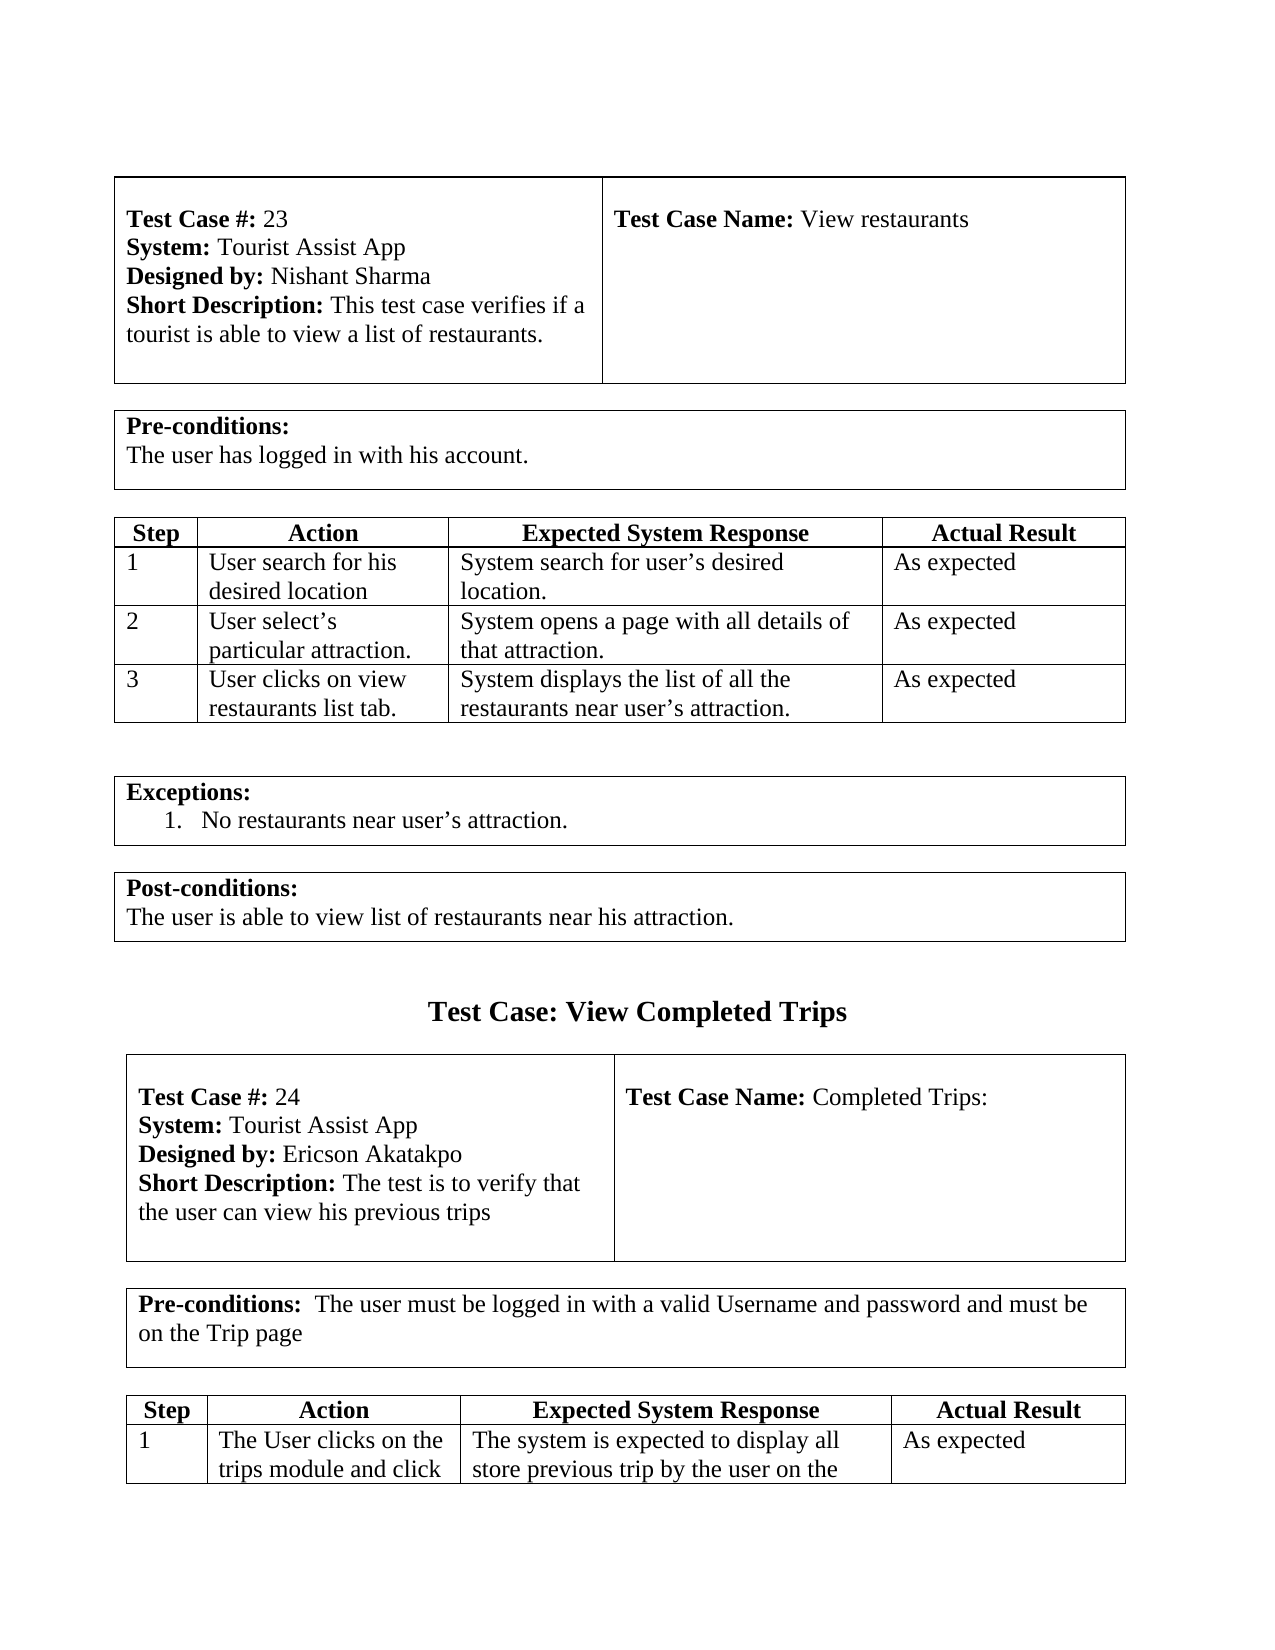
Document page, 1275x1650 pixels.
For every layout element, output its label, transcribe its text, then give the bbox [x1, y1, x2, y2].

table_header Actual Result [892, 1396, 1125, 1424]
table_cell System search for user’s desired location. [449, 548, 882, 605]
table_header Step [127, 1396, 207, 1424]
table_cell System opens a page with all details of that attraction. [449, 606, 882, 663]
table_header Expected System Response [449, 518, 882, 546]
table_header Action [198, 518, 448, 546]
text Test Case: View Completed Trips [150, 994, 1125, 1028]
table_header Exceptions: No restaurants near user’s attraction. [115, 777, 1125, 844]
table_cell User search for his desired location [198, 548, 448, 605]
table_cell 2 [115, 606, 197, 663]
table_header Step [115, 518, 197, 546]
table_cell As expected [883, 548, 1125, 605]
table_header Test Case Name: Completed Trips: [615, 1055, 1125, 1261]
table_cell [208, 1425, 460, 1483]
table_header Post-conditions: The user is able to view list of restaurants near his attraction. [115, 873, 1125, 941]
table_cell User select’s particular attraction. [198, 606, 448, 663]
table_header Actual Result [883, 518, 1125, 546]
table_header Pre-conditions: The user has logged in with his account. [115, 411, 1125, 489]
table_cell As expected [892, 1425, 1125, 1483]
table_header Test Case Name: View restaurants [603, 178, 1125, 383]
table_header Test Case #: 23 System: Tourist Assist App Designed by: Nishant Sharma Short Description: This test case verifies if a tourist is able to view a list of restaurants. [115, 178, 602, 383]
table_cell System displays the list of all the restaurants near user’s attraction. [449, 665, 882, 722]
table_header Expected System Response [461, 1396, 891, 1424]
table_header Action [208, 1396, 460, 1424]
table_cell 1 [127, 1425, 207, 1483]
table_cell User clicks on view restaurants list tab. [198, 665, 448, 722]
table_cell As expected [883, 665, 1125, 722]
table_header Pre-conditions: The user must be logged in with a valid Username and password and must be on the Trip page [127, 1289, 1125, 1367]
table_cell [461, 1425, 891, 1483]
table_cell 3 [115, 665, 197, 722]
table_header Test Case #: 24 System: Tourist Assist App Designed by: Ericson Akatakpo Short Description: The test is to verify that the user can view his previous trips [127, 1055, 614, 1261]
table_cell 1 [115, 548, 197, 605]
table_cell As expected [883, 606, 1125, 663]
